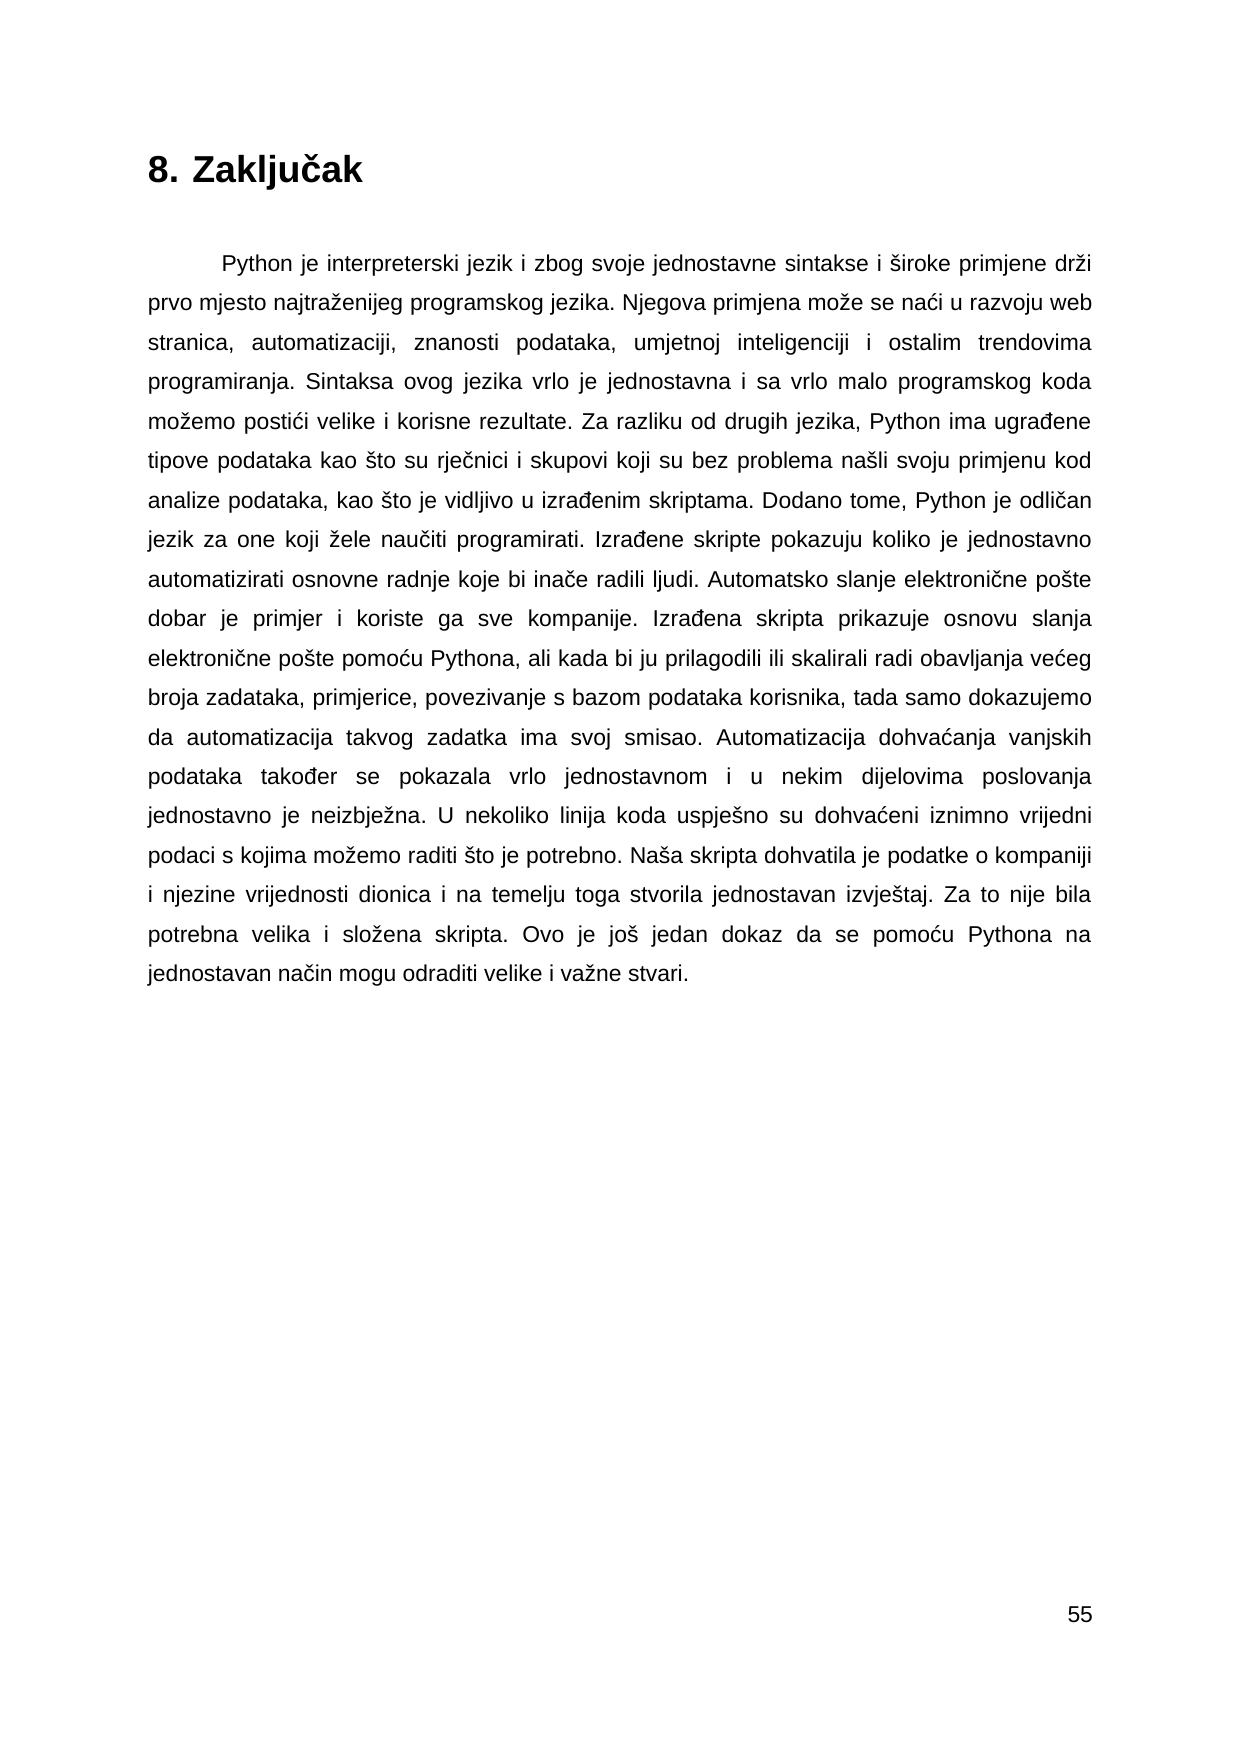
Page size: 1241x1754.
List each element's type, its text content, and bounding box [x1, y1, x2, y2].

text Python je interpreterski jezik i zbog svoje jednostavne sintakse i široke primjene drži prvo mjesto najtraženijeg programskog jezika. Njegova primjena može se naći u razvoju web stranica, automatizaciji, znanosti podataka, umjetnoj inteligenciji i ostalim trendovima programiranja. Sintaksa ovog jezika vrlo je jednostavna i sa vrlo malo programskog koda možemo postići velike i korisne rezultate. Za razliku od drugih jezika, Python ima ugrađene tipove podataka kao što su rječnici i skupovi koji su bez problema našli svoju primjenu kod analize podataka, kao što je vidljivo u izrađenim skriptama. Dodano tome, Python je odličan jezik za one koji žele naučiti programirati. Izrađene skripte pokazuju koliko je jednostavno automatizirati osnovne radnje koje bi inače radili ljudi. Automatsko slanje elektronične pošte dobar je primjer i koriste ga sve kompanije. Izrađena skripta prikazuje osnovu slanja elektronične pošte pomoću Pythona, ali kada bi ju prilagodili ili skalirali radi obavljanja većeg broja zadataka, primjerice, povezivanje s bazom podataka korisnika, tada samo dokazujemo da automatizacija takvog zadatka ima svoj smisao. Automatizacija dohvaćanja vanjskih podataka također se pokazala vrlo jednostavnom i u nekim dijelovima poslovanja jednostavno je neizbježna. U nekoliko linija koda uspješno su dohvaćeni iznimno vrijedni podaci s kojima možemo raditi što je potrebno. Naša skripta dohvatila je podatke o kompaniji i njezine vrijednosti dionica i na temelju toga stvorila jednostavan izvještaj. Za to nije bila potrebna velika i složena skripta. Ovo je još jedan dokaz da se pomoću Pythona na jednostavan način mogu odraditi velike i važne stvari. [148, 250, 1093, 987]
text Zaključak [148, 148, 1093, 191]
